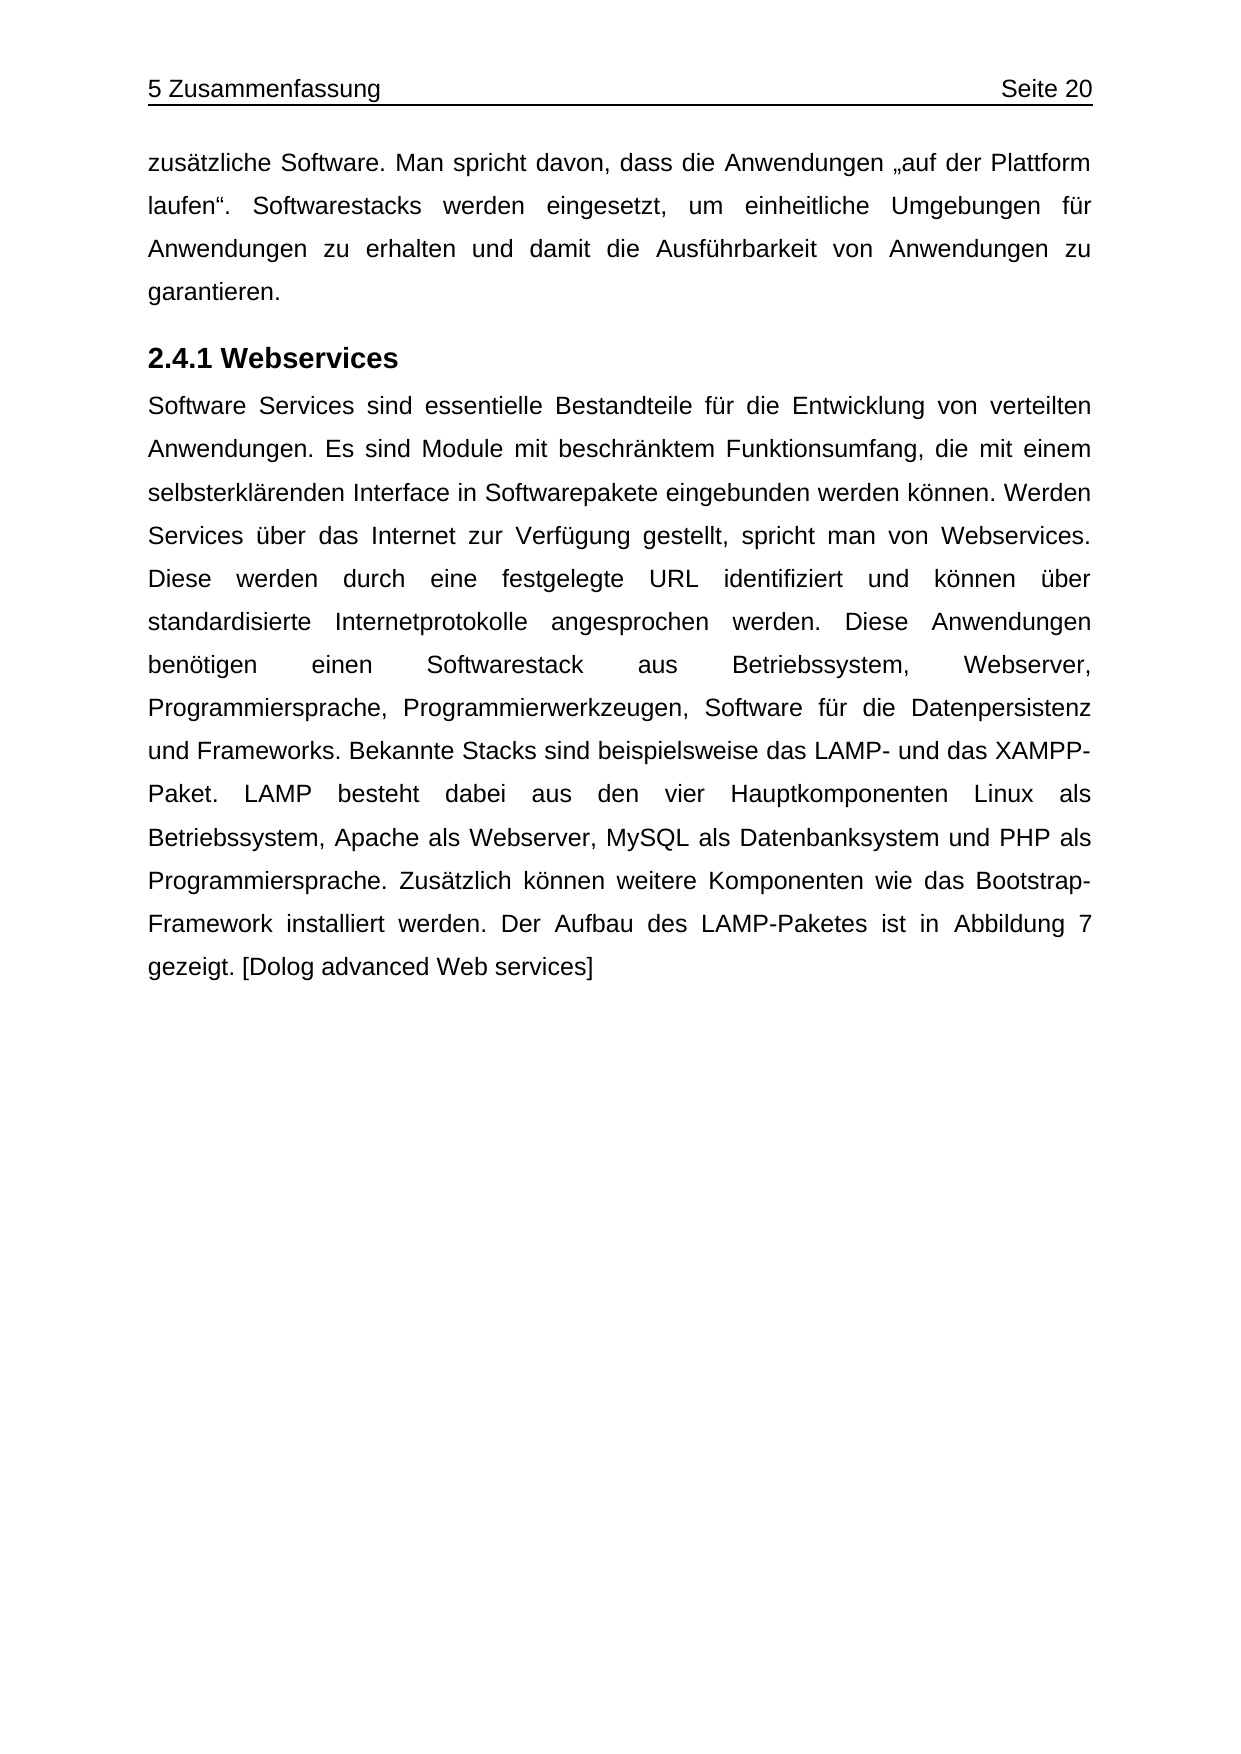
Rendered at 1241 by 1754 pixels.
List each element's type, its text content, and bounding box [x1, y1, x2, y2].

text Software Services sind essentielle Bestandteile für die Entwicklung von verteilten Anwendungen. Es sind Module mit beschränktem Funktionsumfang, die mit einem selbsterklärenden Interface in Softwarepakete eingebunden werden können. Werden Services über das Internet zur Verfügung gestellt, spricht man von Webservices. Diese werden durch eine festgelegte URL identifiziert und können über standardisierte Internetprotokolle angesprochen werden. Diese Anwendungen benötigen einen Softwarestack aus Betriebssystem, Webserver, Programmiersprache, Programmierwerkzeugen, Software für die Datenpersistenz und Frameworks. Bekannte Stacks sind beispielsweise das LAMP- und das XAMPP-Paket. LAMP besteht dabei aus den vier Hauptkomponenten Linux als Betriebssystem, Apache als Webserver, MySQL als Datenbanksystem und PHP als Programmiersprache. Zusätzlich können weitere Komponenten wie das Bootstrap-Framework installiert werden. Der Aufbau des LAMP-Paketes ist in Abbildung 7 gezeigt. [Dolog advanced Web services] [148, 391, 1093, 981]
subtitle 2.4.1 Webservices [148, 341, 1093, 374]
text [148, 148, 1093, 306]
